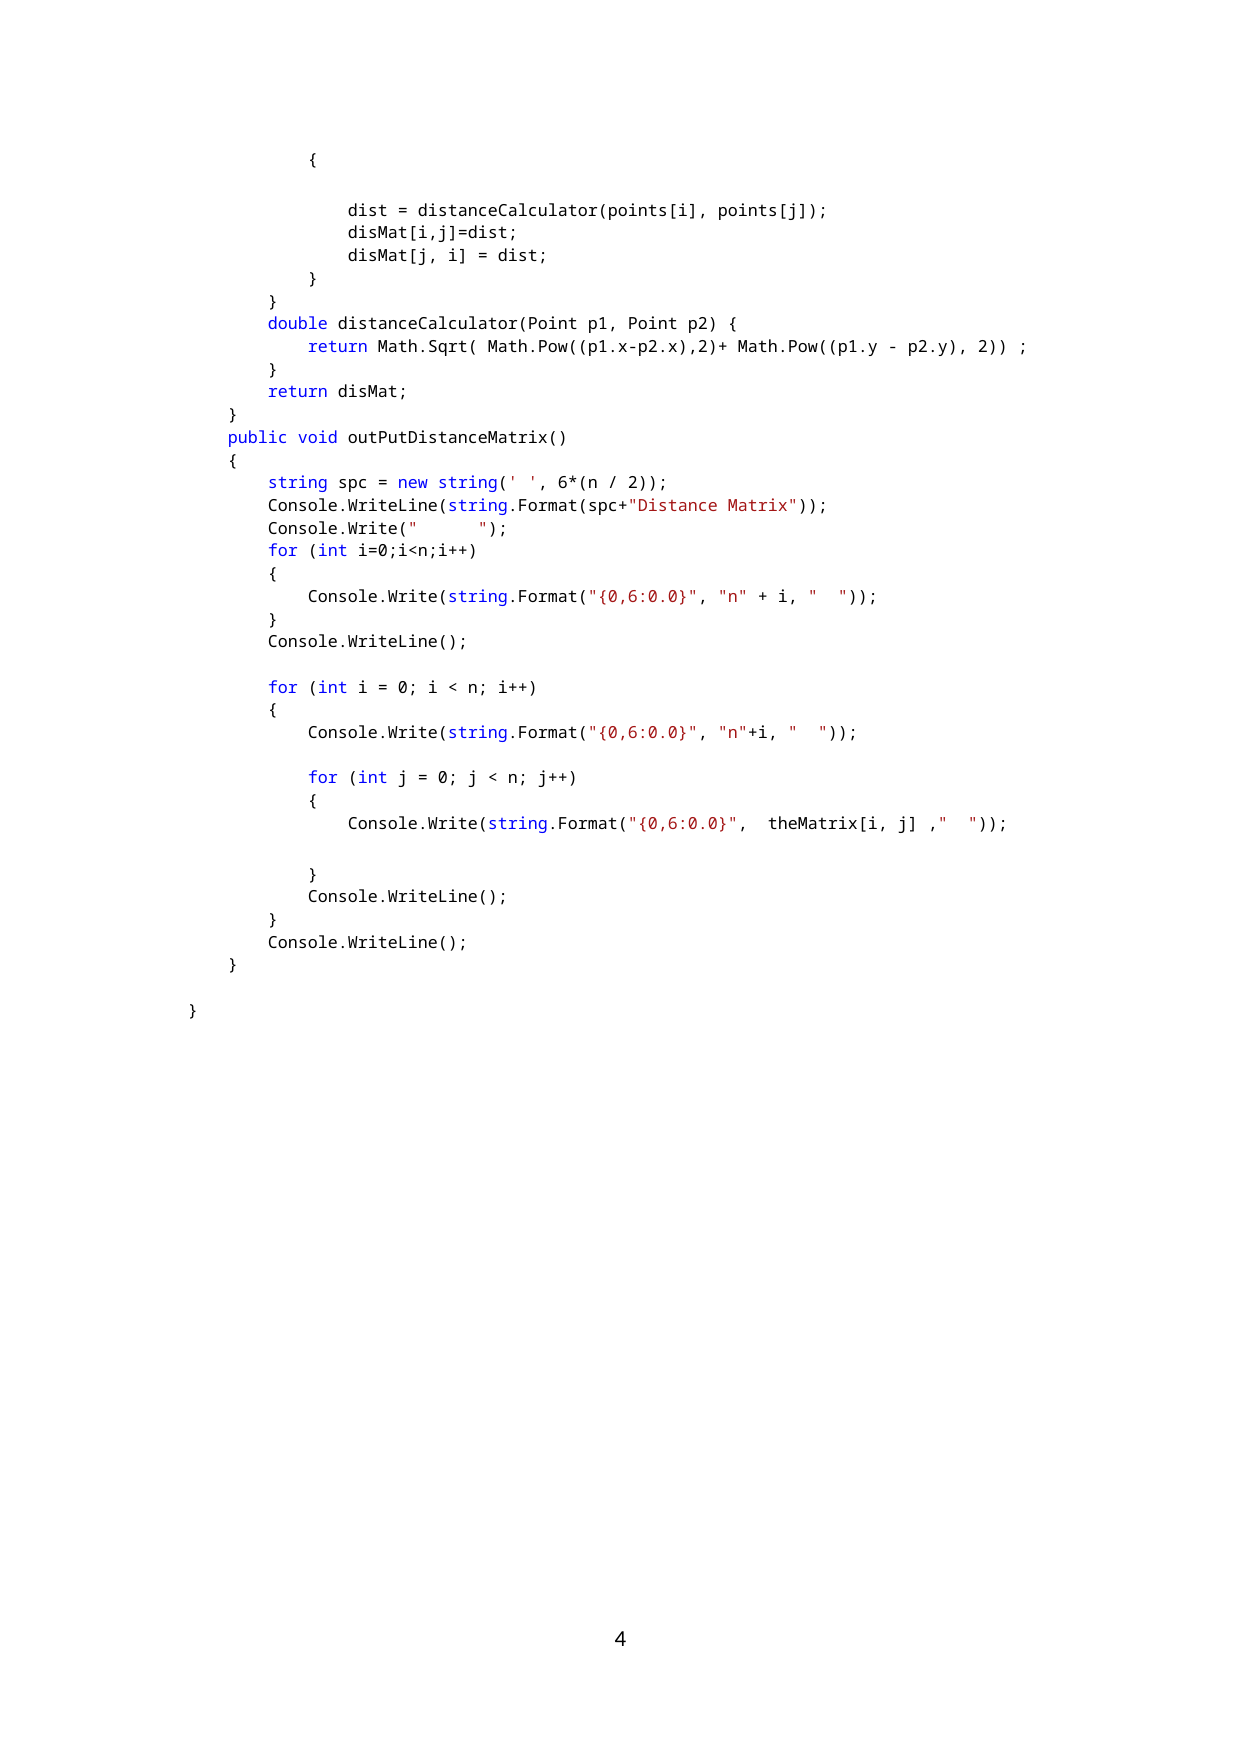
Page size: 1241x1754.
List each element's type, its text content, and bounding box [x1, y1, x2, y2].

text disMat[i,j]=dist; [148, 221, 1093, 244]
text for (int i = 0; i < n; i++) [148, 675, 1093, 698]
text Console.WriteLine(); [148, 885, 1093, 908]
text { [148, 448, 1093, 471]
text { [148, 698, 1093, 721]
text disMat[j, i] = dist; [148, 244, 1093, 266]
text } [148, 908, 1093, 930]
text for (int i=0;i<n;i++) [148, 539, 1093, 562]
text string spc = new string(' ', 6*(n / 2)); [148, 471, 1093, 493]
text Console.Write(string.Format("{0,6:0.0}", theMatrix[i, j] ," ")); [148, 811, 1093, 834]
text double distanceCalculator(Point p1, Point p2) { [148, 312, 1093, 334]
text public void outPutDistanceMatrix() [148, 425, 1093, 448]
text Console.WriteLine(); [148, 630, 1093, 652]
text Console.Write(string.Format("{0,6:0.0}", "n"+i, " ")); [148, 721, 1093, 743]
text } [148, 266, 1093, 289]
text } [148, 289, 1093, 312]
text } [148, 357, 1093, 380]
text { [148, 562, 1093, 584]
text } [148, 953, 1093, 976]
text { [148, 148, 1093, 170]
text { [148, 789, 1093, 811]
text Console.WriteLine(string.Format(spc+"Distance Matrix")); [148, 493, 1093, 516]
text } [148, 403, 1093, 425]
text Console.Write(" "); [148, 516, 1093, 539]
text } [148, 998, 1093, 1021]
text dist = distanceCalculator(points[i], points[j]); [148, 198, 1093, 221]
text return disMat; [148, 380, 1093, 403]
text return Math.Sqrt( Math.Pow((p1.x-p2.x),2)+ Math.Pow((p1.y - p2.y), 2)) ; [148, 334, 1093, 357]
text Console.WriteLine(); [148, 930, 1093, 953]
text } [148, 862, 1093, 885]
text for (int j = 0; j < n; j++) [148, 766, 1093, 789]
text Console.Write(string.Format("{0,6:0.0}", "n" + i, " ")); [148, 584, 1093, 607]
text } [148, 607, 1093, 630]
